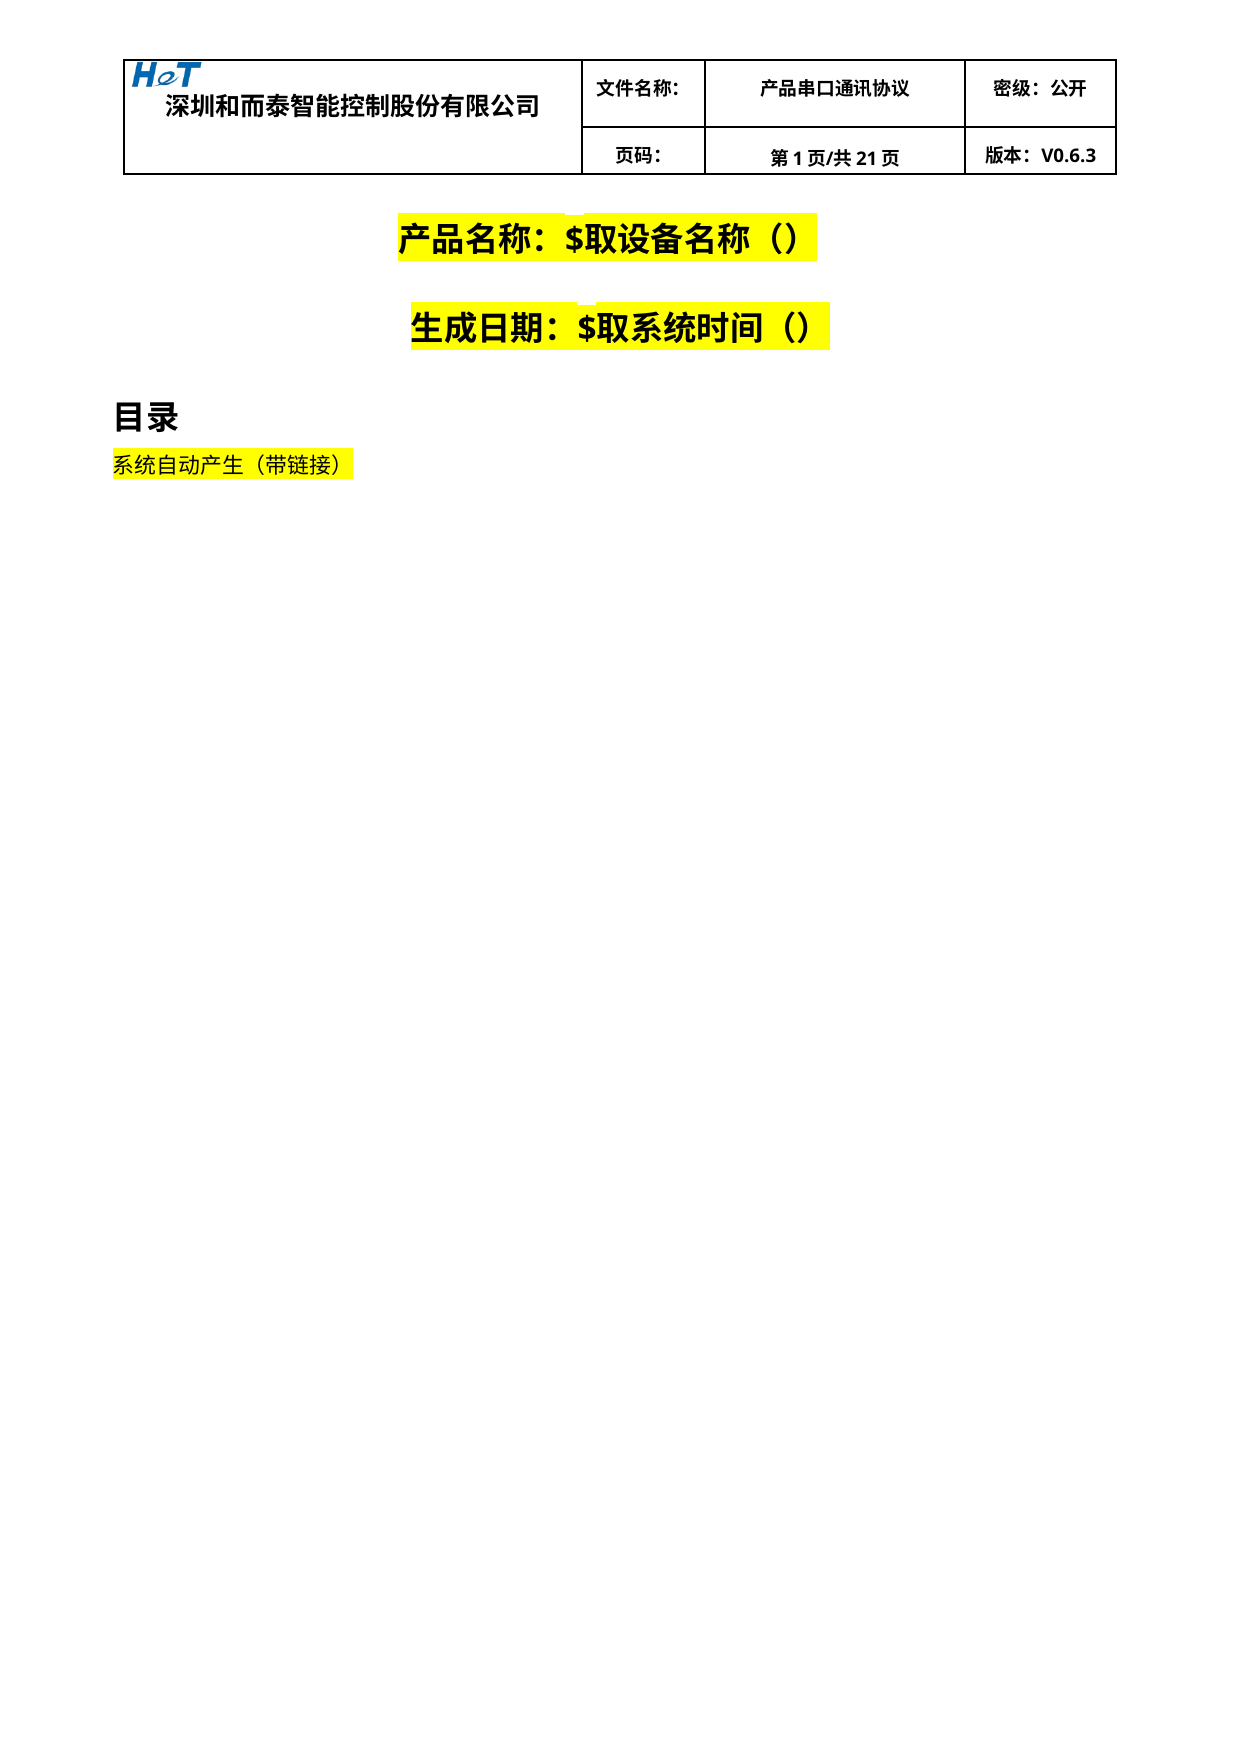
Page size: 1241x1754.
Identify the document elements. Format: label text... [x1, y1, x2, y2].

text 系统自动产生（带链接） [112, 447, 1128, 480]
picture [129, 61, 203, 88]
text 生成日期：$取系统时间（） [112, 293, 1128, 358]
text 产品名称：$取设备名称（） [112, 204, 1103, 269]
text 目录 [112, 382, 1103, 447]
